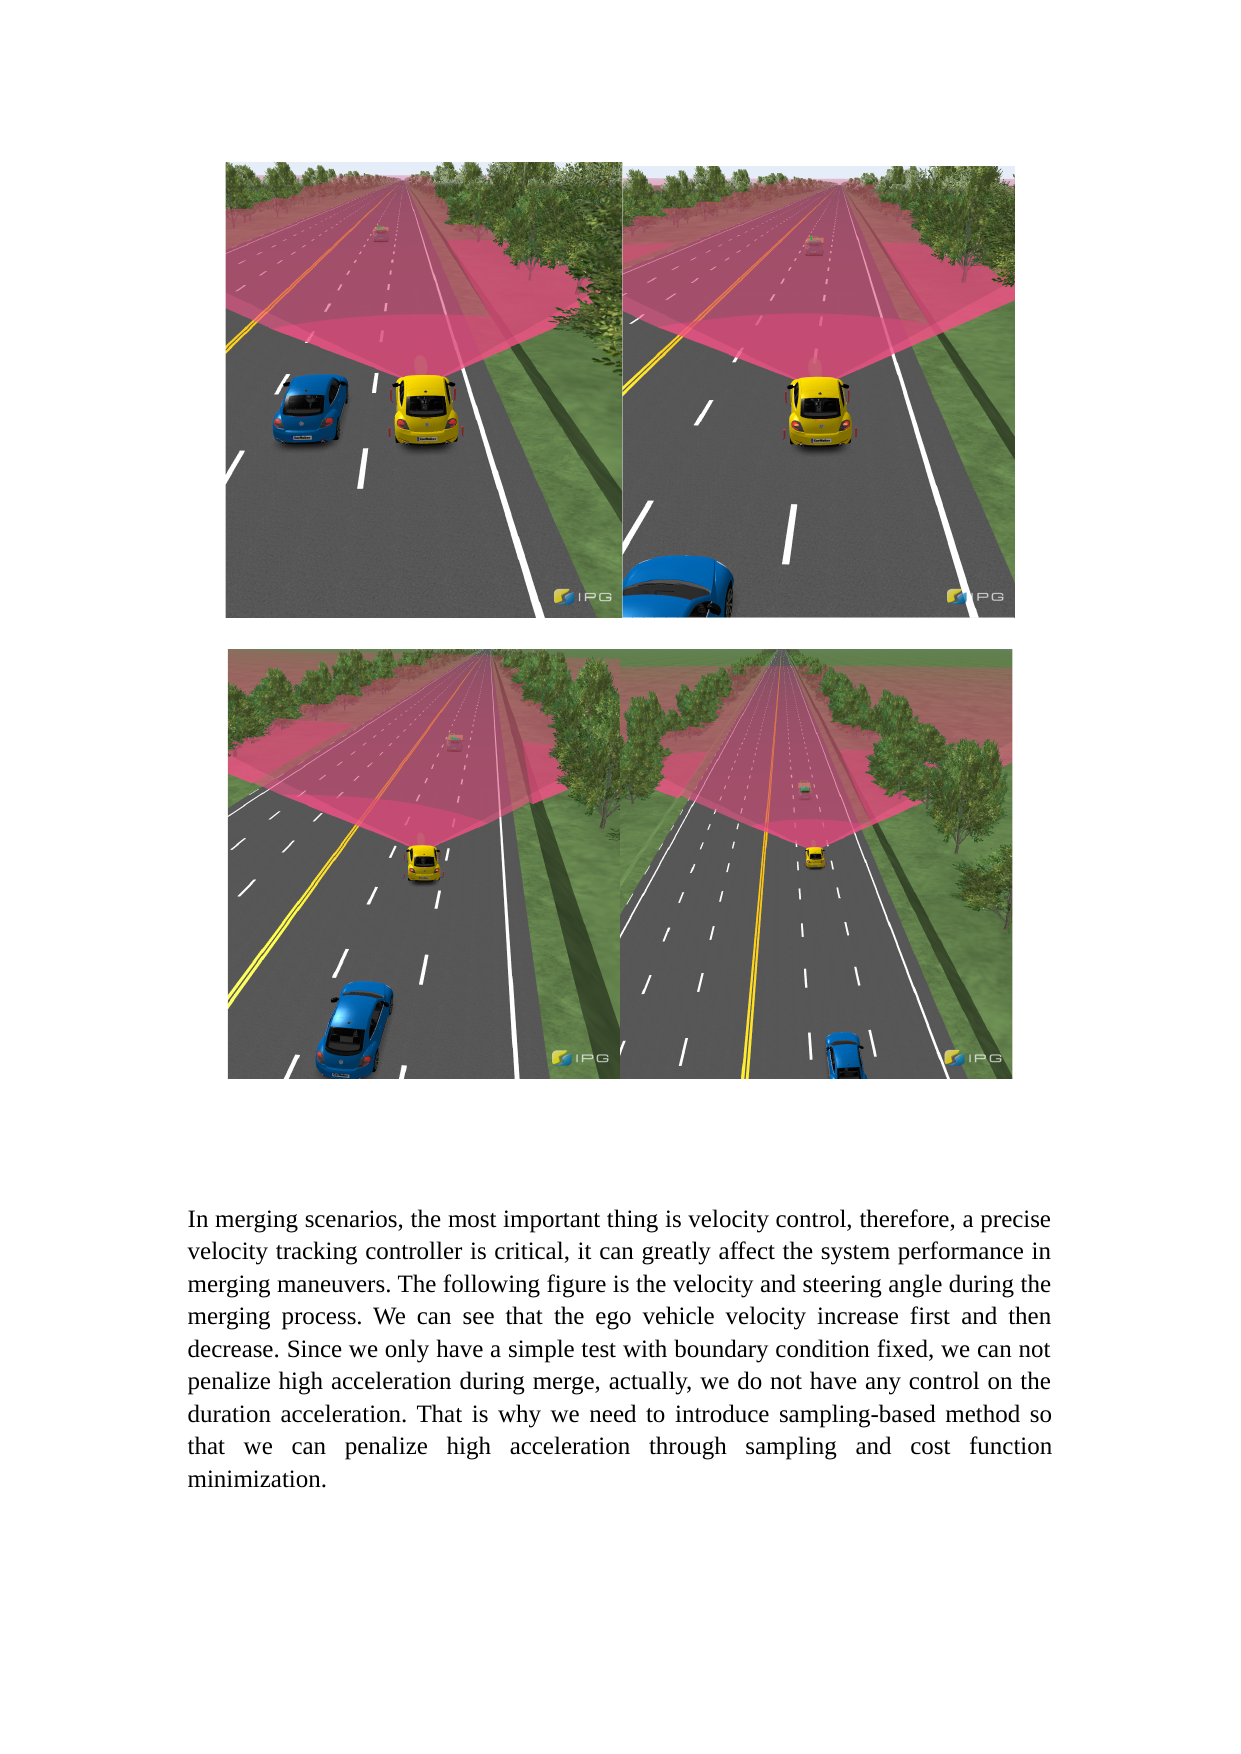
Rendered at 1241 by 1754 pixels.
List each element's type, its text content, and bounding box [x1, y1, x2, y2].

picture [227, 649, 1013, 1079]
text In merging scenarios, the most important thing is velocity control, therefore, a precise velocity tracking controller is critical, it can greatly affect the system performance in merging maneuvers. The following figure is the velocity and steering angle during the merging process. We can see that the ego vehicle velocity increase first and then decrease. Since we only have a simple test with boundary condition fixed, we can not penalize high acceleration during merge, actually, we do not have any control on the duration acceleration. That is why we need to introduce sampling-based method so that we can penalize high acceleration through sampling and cost function minimization. [187, 1202, 1053, 1494]
picture [225, 162, 1015, 618]
